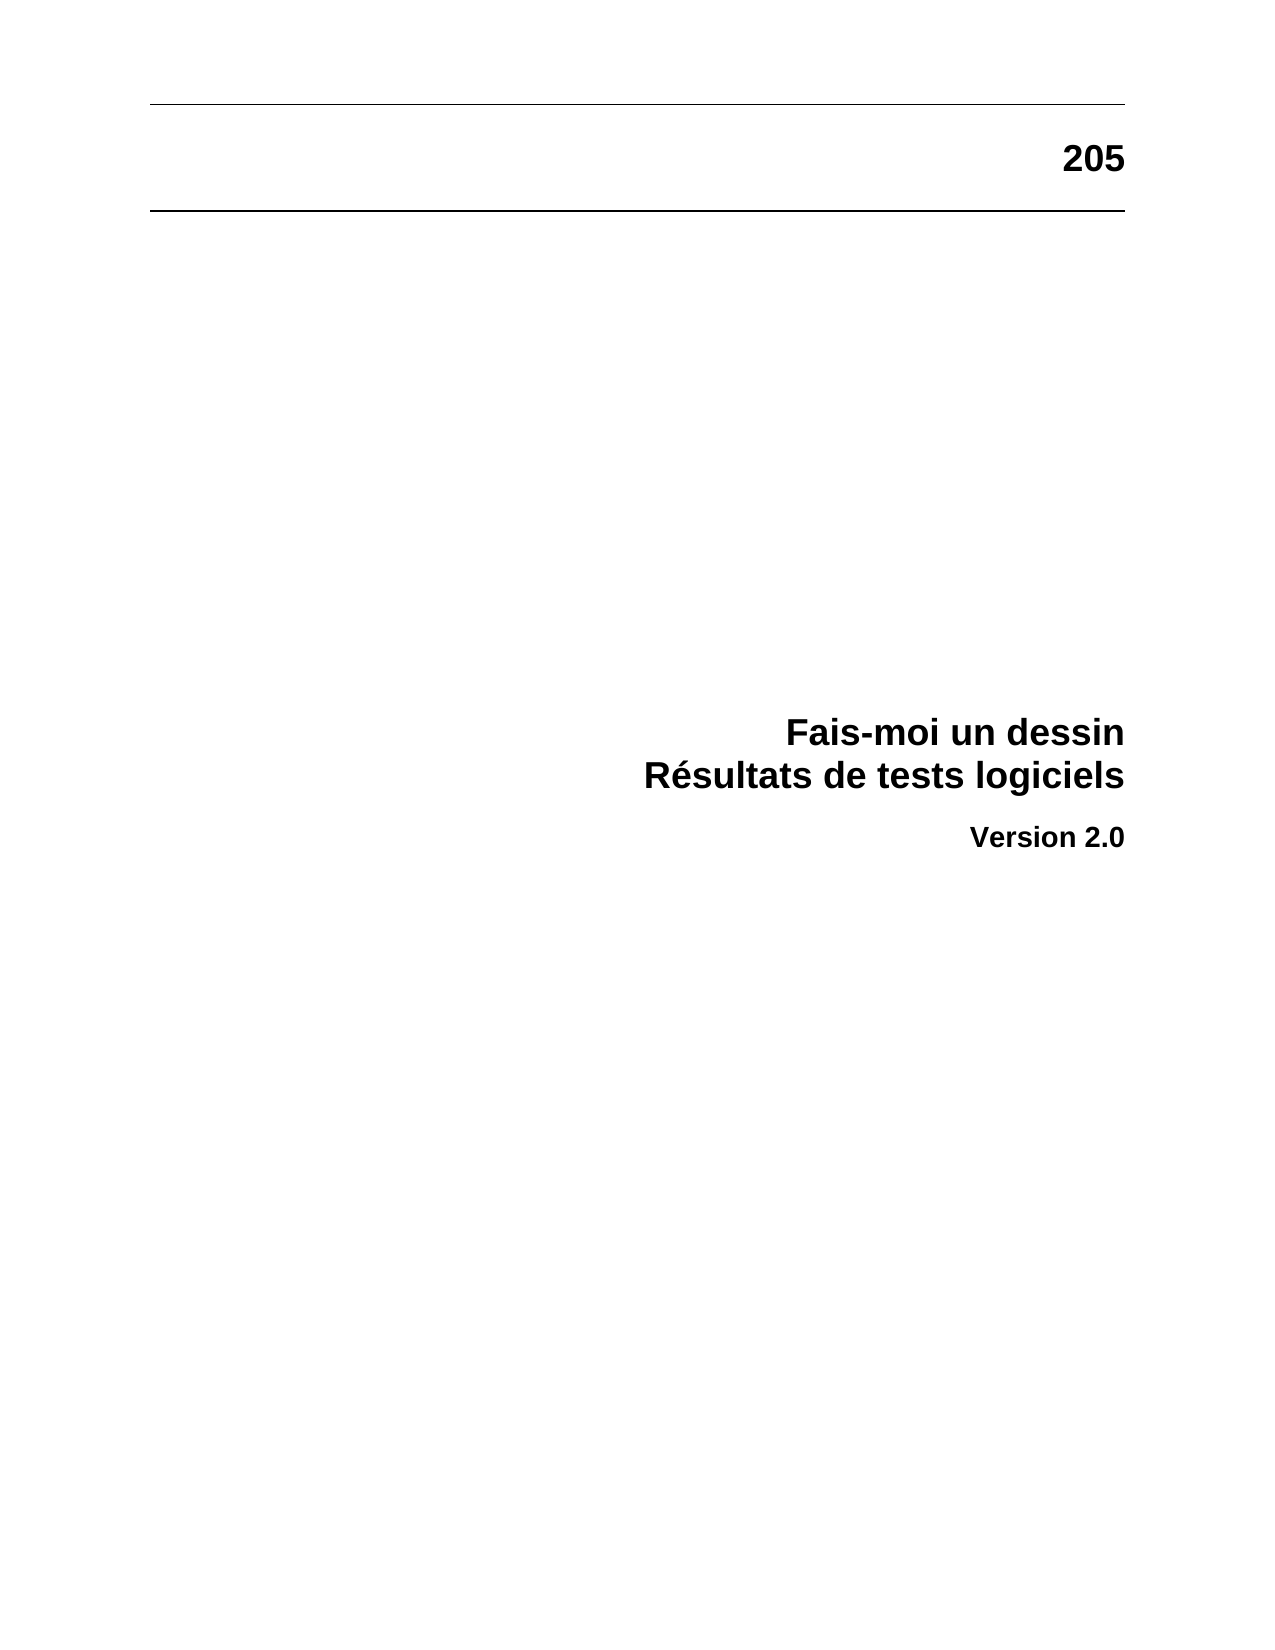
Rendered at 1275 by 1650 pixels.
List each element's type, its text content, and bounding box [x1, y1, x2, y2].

title Résultats de tests logiciels [150, 753, 1125, 796]
title Version 2.0 [150, 820, 1125, 854]
text Fais-moi un dessin [150, 710, 1125, 753]
